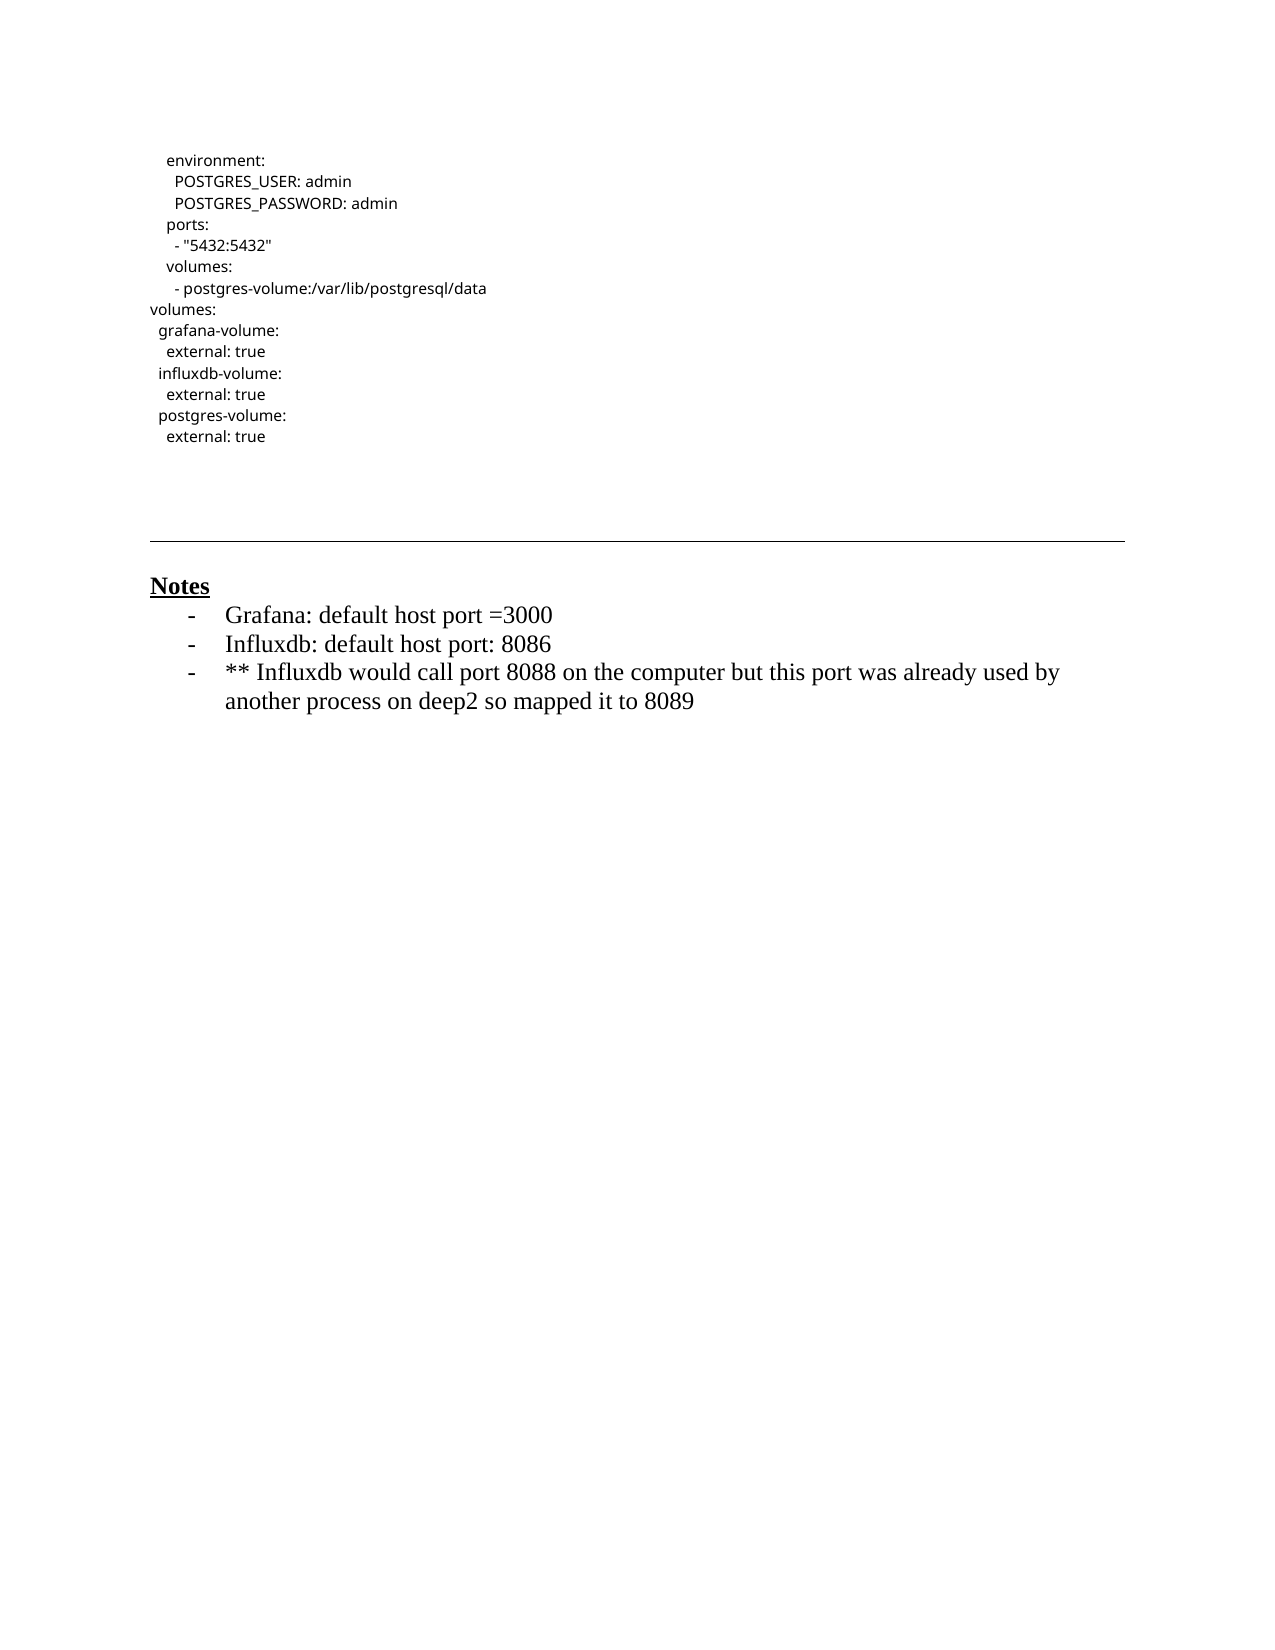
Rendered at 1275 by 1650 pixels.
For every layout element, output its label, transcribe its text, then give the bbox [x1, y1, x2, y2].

text grafana-volume: [150, 320, 1125, 341]
list ** Influxdb would call port 8088 on the computer but this port was already used by another process on deep2 so mapped it to 8089 [187, 657, 1125, 715]
text - "5432:5432" [150, 235, 1125, 256]
text environment: [150, 150, 1125, 171]
list Grafana: default host port =3000 [187, 600, 1125, 629]
text postgres-volume: [150, 405, 1125, 426]
text external: true [150, 426, 1125, 447]
text external: true [150, 341, 1125, 362]
text volumes: [150, 256, 1125, 277]
text - postgres-volume:/var/lib/postgresql/data [150, 277, 1125, 299]
list Influxdb: default host port: 8086 [187, 629, 1125, 657]
text influxdb-volume: [150, 362, 1125, 384]
text ports: [150, 214, 1125, 235]
text Notes [150, 571, 1125, 600]
text POSTGRES_USER: admin [150, 171, 1125, 192]
text POSTGRES_PASSWORD: admin [150, 192, 1125, 214]
text volumes: [150, 299, 1125, 320]
text external: true [150, 384, 1125, 405]
